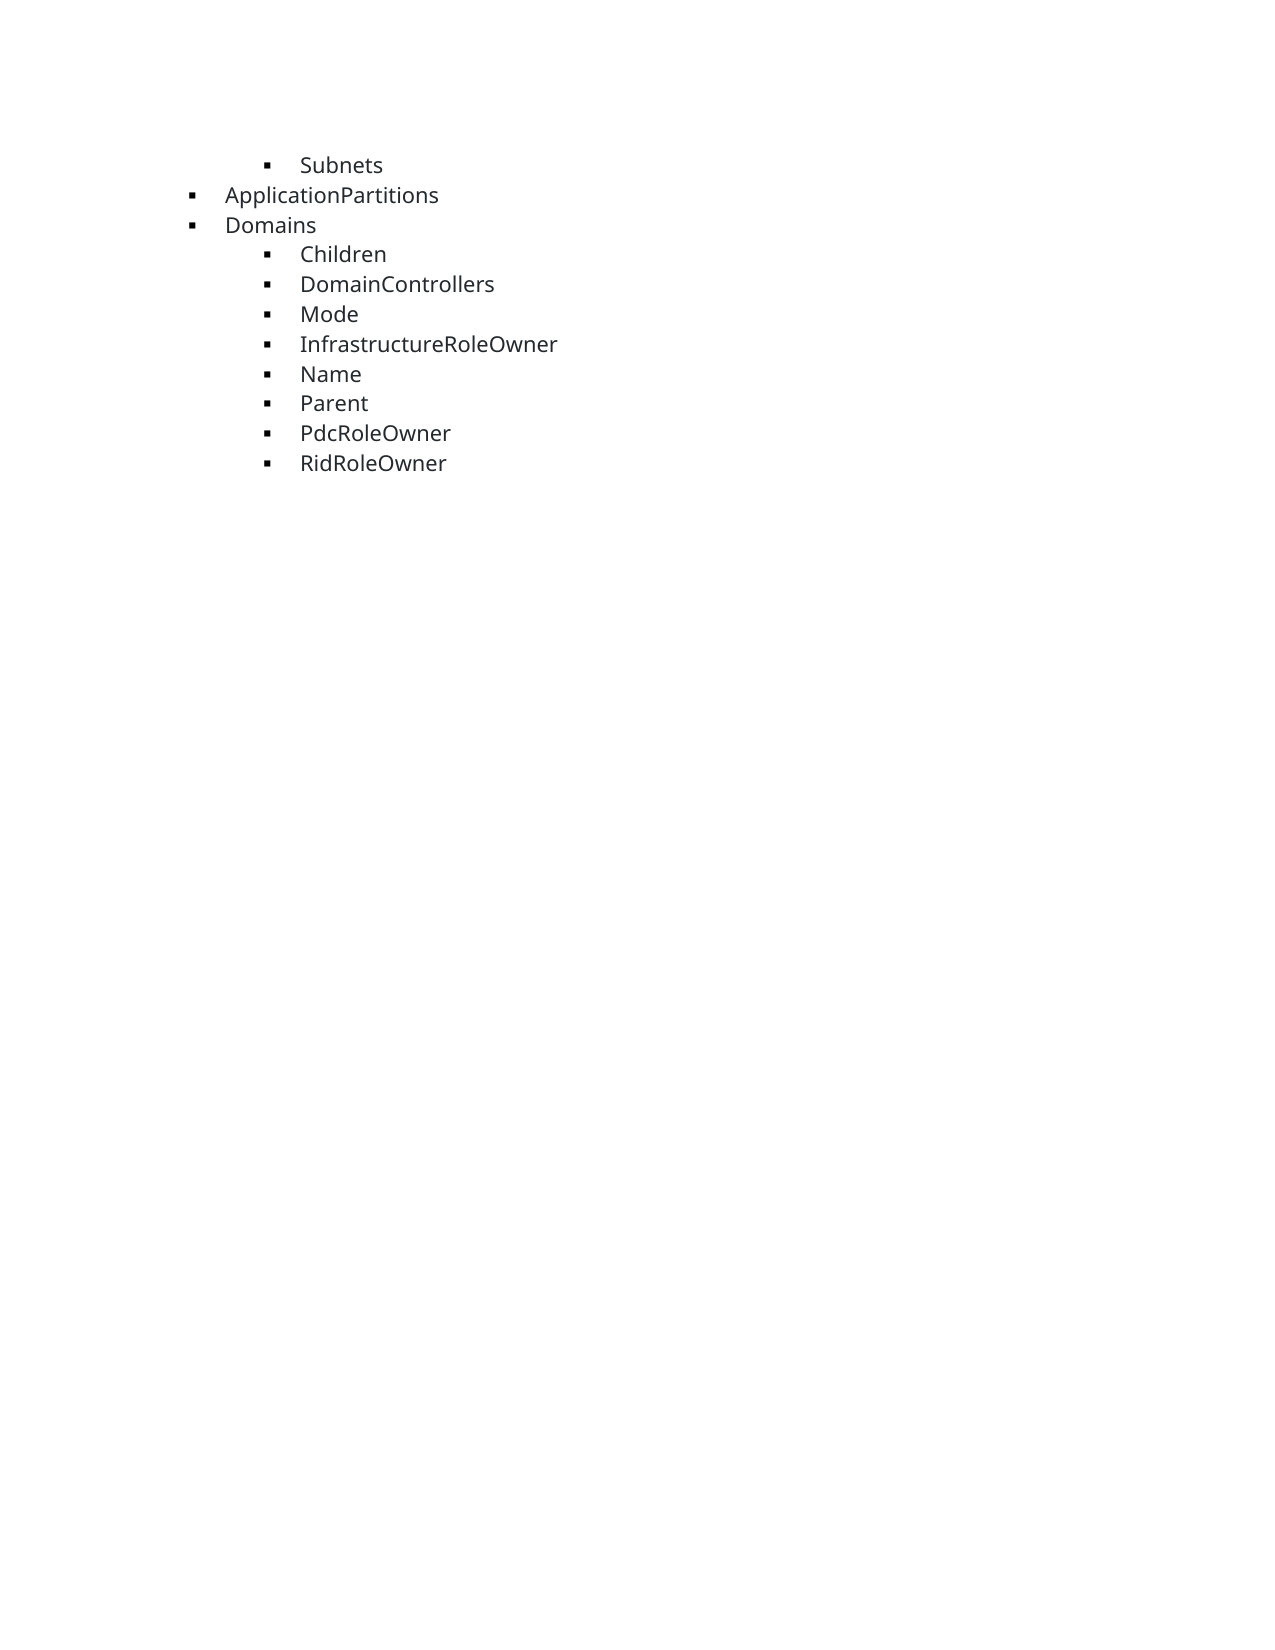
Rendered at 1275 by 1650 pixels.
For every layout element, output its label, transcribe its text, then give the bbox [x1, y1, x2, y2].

list ApplicationPartitions [187, 180, 1125, 209]
list Subnets [262, 150, 1125, 180]
list Name [262, 358, 1125, 388]
list DomainControllers [262, 269, 1125, 299]
list Mode [262, 299, 1125, 329]
list PdcRoleOwner [262, 418, 1125, 448]
list Children [262, 239, 1125, 269]
list Parent [262, 388, 1125, 418]
list Domains [187, 209, 1125, 239]
list RidRoleOwner [262, 448, 1125, 478]
list InfrastructureRoleOwner [262, 329, 1125, 358]
